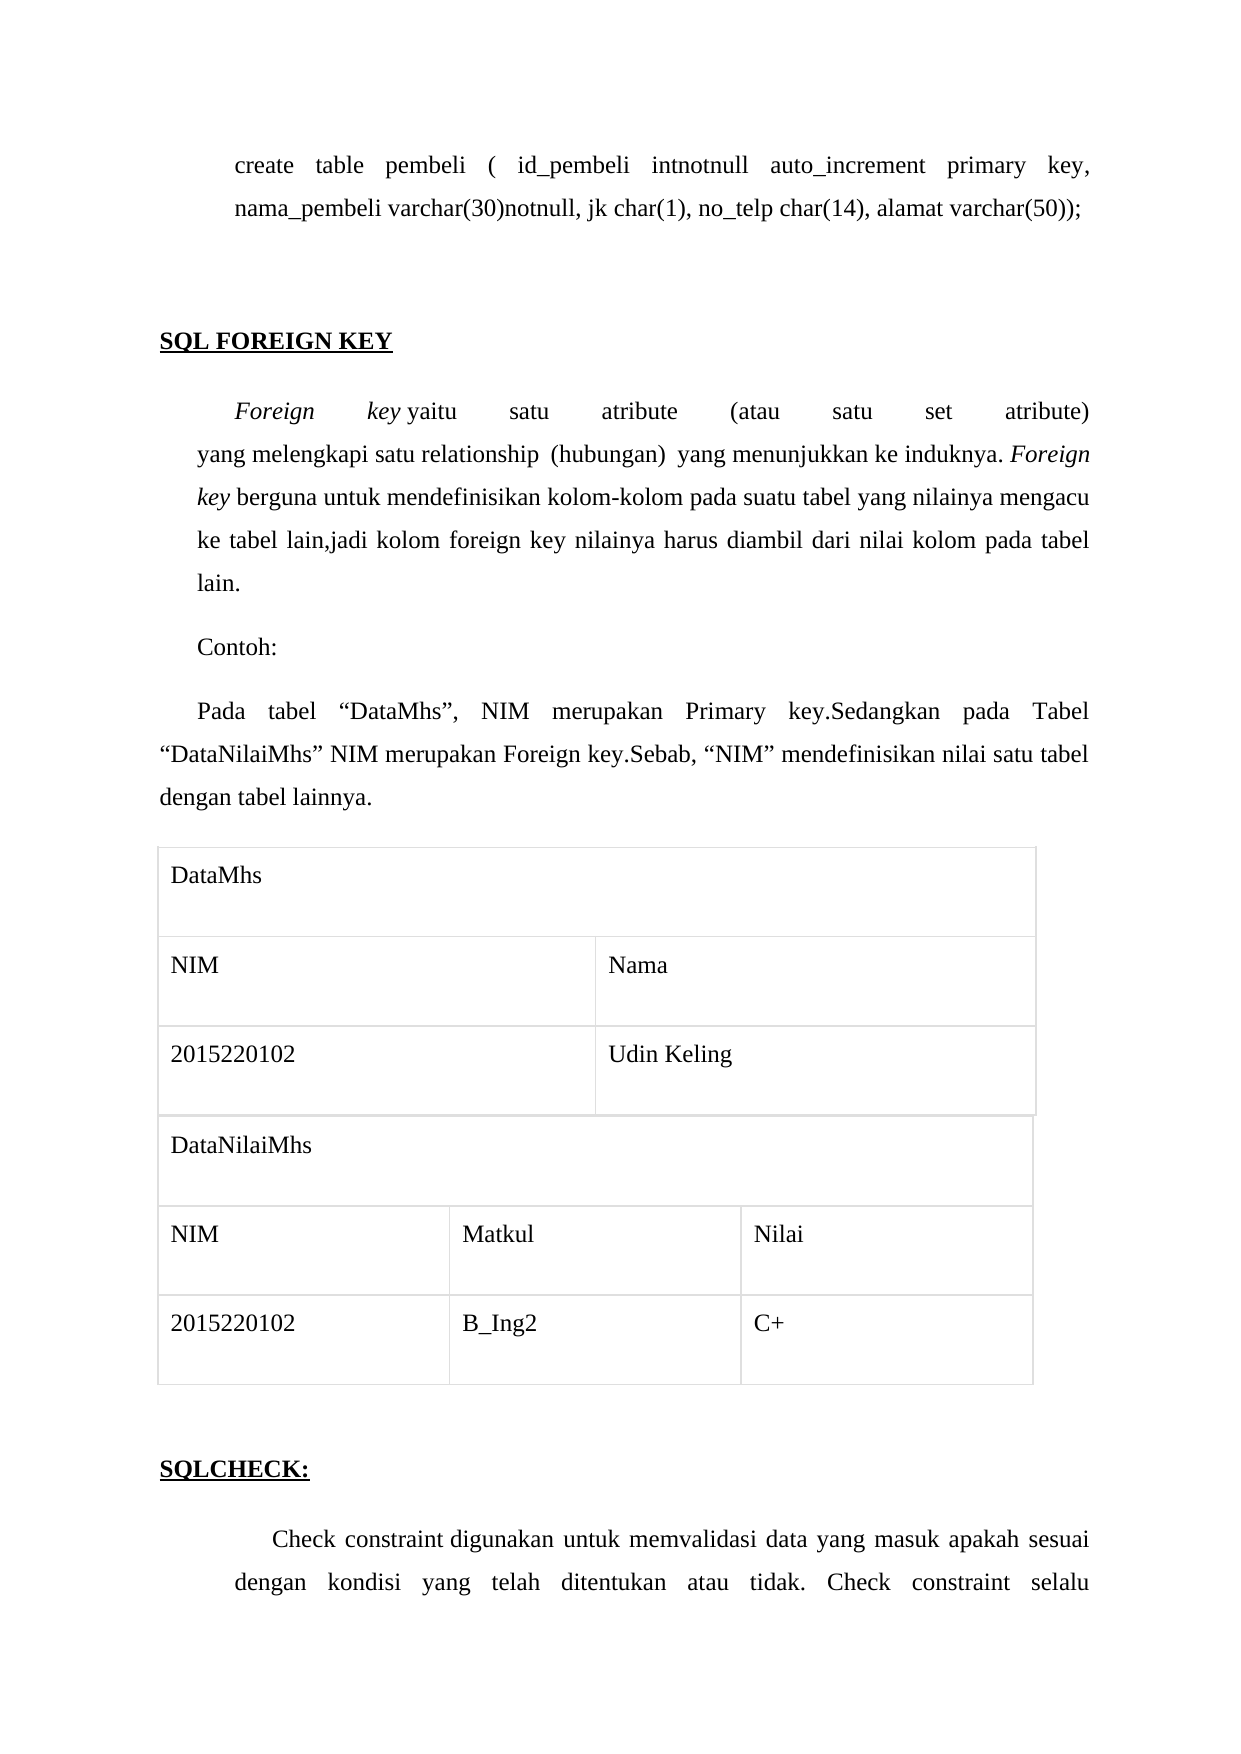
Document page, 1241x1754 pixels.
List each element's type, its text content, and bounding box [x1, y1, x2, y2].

table_cell Nilai [742, 1207, 1032, 1294]
table_cell Udin Keling [596, 1027, 1035, 1114]
table_cell Nama [596, 937, 1035, 1025]
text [234, 1524, 1090, 1567]
text Contoh: [159, 632, 1090, 661]
text SQLCHECK: [159, 1454, 1090, 1483]
table_cell 2015220102 [159, 1027, 595, 1114]
text SQL FOREIGN KEY [159, 326, 1090, 355]
text create table pembeli ( id_pembeli intnotnull auto_increment primary key, nama_pembeli varchar(30)notnull, jk char(1), no_telp char(14), alamat varchar(50)); [234, 179, 1090, 222]
table_cell 2015220102 [159, 1296, 449, 1384]
table_header DataNilaiMhs [159, 1117, 1032, 1205]
table_cell B_Ing2 [450, 1296, 740, 1384]
table_cell NIM [159, 937, 595, 1025]
table_cell C+ [742, 1296, 1032, 1384]
text Foreign key yaitu satu atribute (atau satu set atribute) yang melengkapi satu relationship (hubungan) yang menunjukkan ke induknya. Foreign key berguna untuk mendefinisikan kolom-kolom pada suatu tabel yang nilainya mengacu ke tabel lain,jadi kolom foreign key nilainya harus diambil dari nilai kolom pada tabel lain. [197, 396, 1090, 597]
table_cell NIM [159, 1207, 449, 1294]
table_header DataMhs [159, 848, 1035, 936]
table_cell Matkul [450, 1207, 740, 1294]
text Pada tabel “DataMhs”, NIM merupakan Primary key.Sedangkan pada Tabel “DataNilaiMhs” NIM merupakan Foreign key.Sebab, “NIM” mendefinisikan nilai satu tabel dengan tabel lainnya. [159, 696, 1090, 811]
